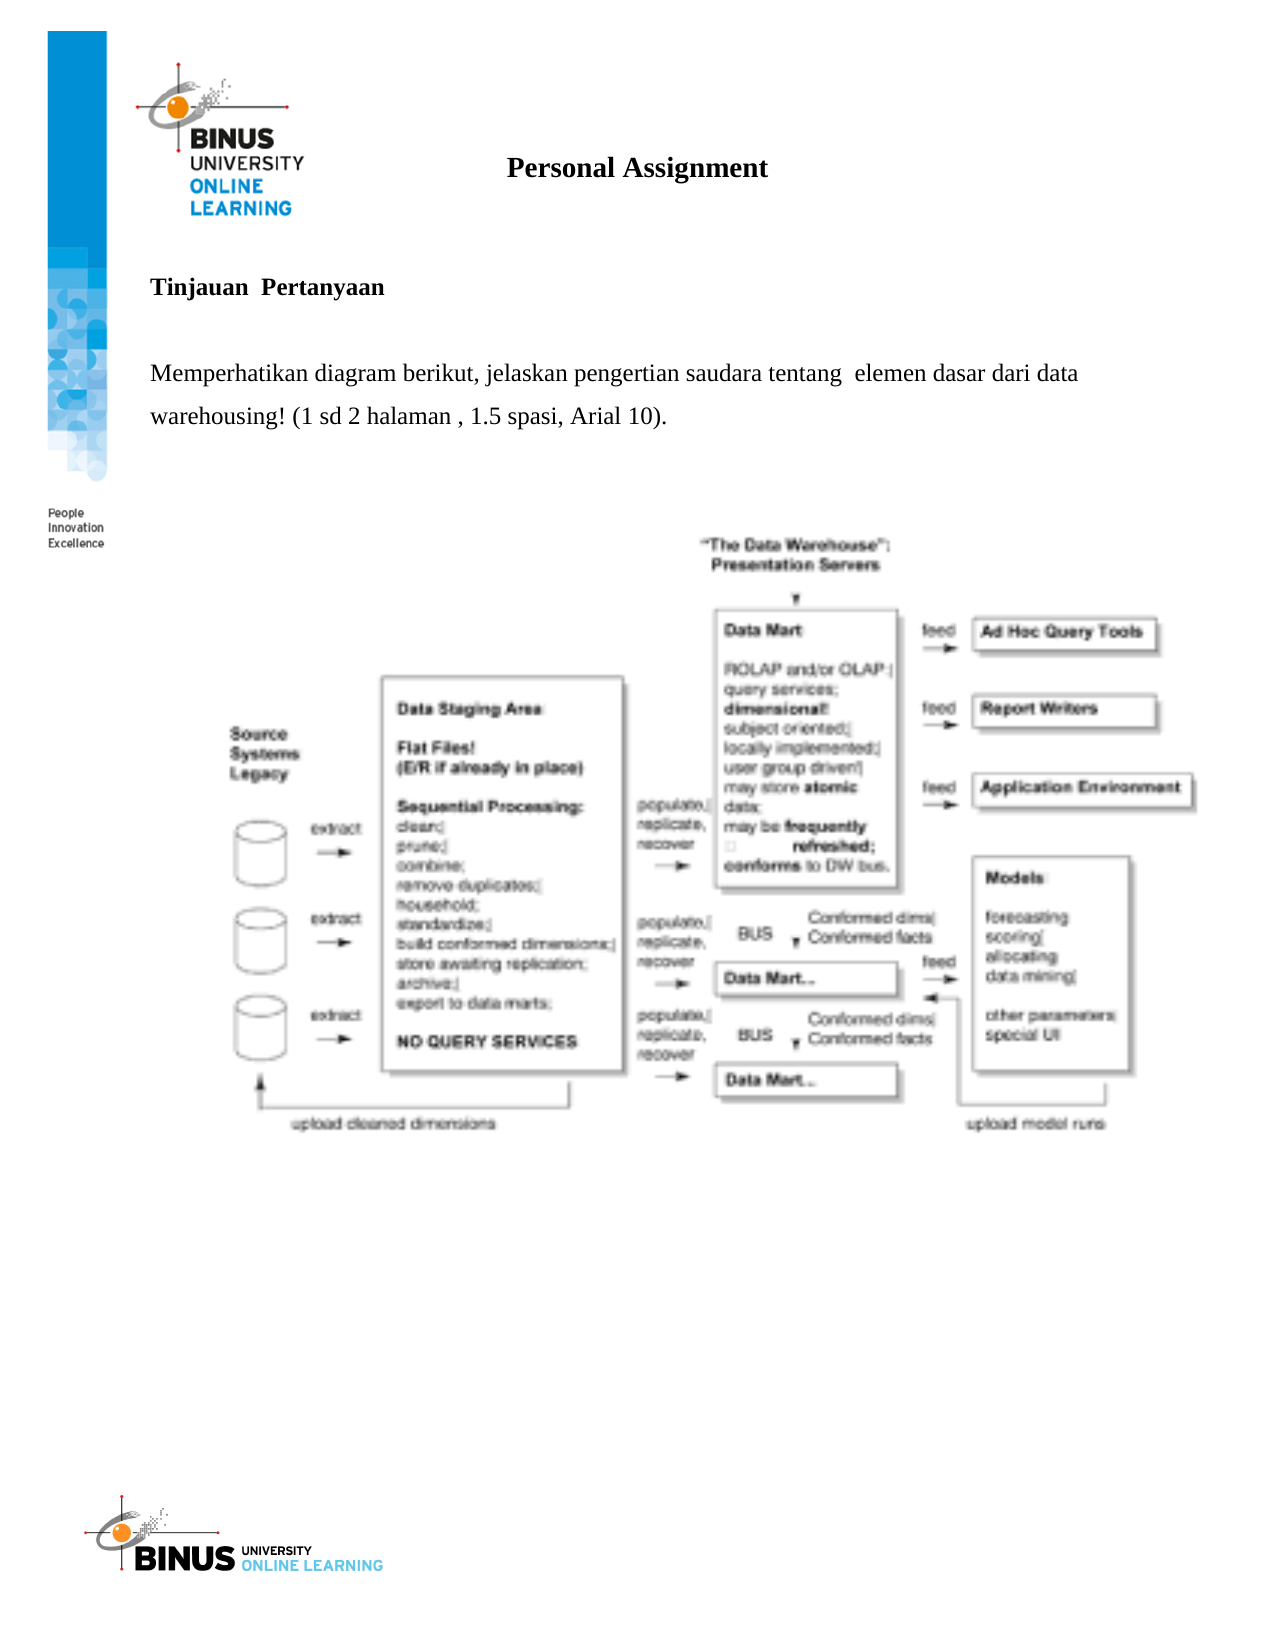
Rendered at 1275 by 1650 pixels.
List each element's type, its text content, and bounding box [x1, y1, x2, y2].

list Memperhatikan diagram berikut, jelaskan pengertian saudara tentang elemen dasar dari data warehousing! (1 sd 2 halaman , 1.5 spasi, Arial 10). [150, 358, 1125, 430]
picture [17, 30, 930, 699]
text Personal Assignment [150, 150, 1125, 183]
picture [84, 1495, 385, 1575]
text Tinjauan Pertanyaan [150, 272, 1125, 300]
